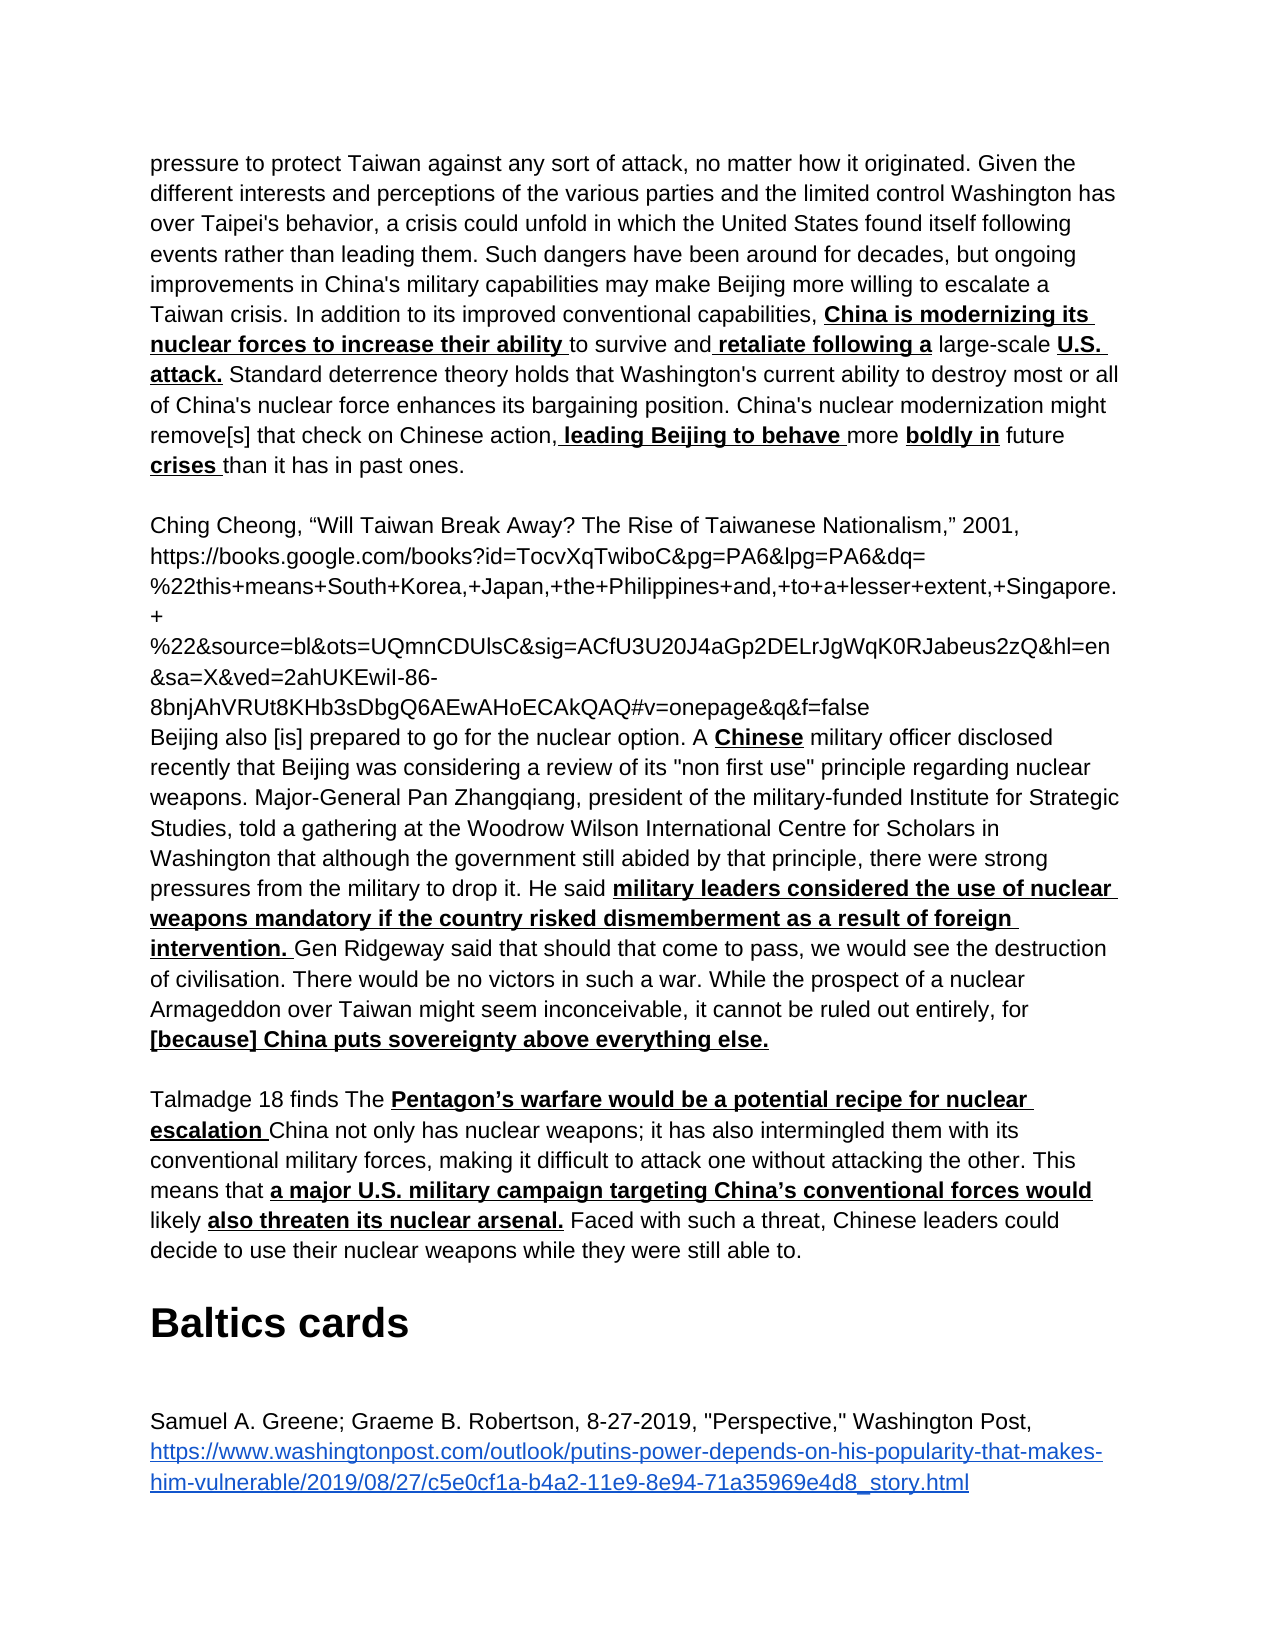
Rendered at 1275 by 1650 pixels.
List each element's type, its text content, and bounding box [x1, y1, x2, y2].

text Ching Cheong, “Will Taiwan Break Away? The Rise of Taiwanese Nationalism,” 2001, https://books.google.com/books?id=TocvXqTwiboC&pg=PA6&lpg=PA6&dq=%22this+means+South+Korea,+Japan,+the+Philippines+and,+to+a+lesser+extent,+Singapore.+%22&source=bl&ots=UQmnCDUlsC&sig=ACfU3U20J4aGp2DELrJgWqK0RJabeus2zQ&hl=en&sa=X&ved=2ahUKEwiI-86-8bnjAhVRUt8KHb3sDbgQ6AEwAHoECAkQAQ#v=onepage&q&f=false [150, 512, 1125, 720]
text Samuel A. Greene; Graeme B. Robertson, 8-27-2019, "Perspective," Washington Post, https://www.washingtonpost.com/outlook/putins-power-depends-on-his-popularity-that-makes-him-vulnerable/2019/08/27/c5e0cf1a-b4a2-11e9-8e94-71a35969e4d8_story.html [150, 1408, 1125, 1495]
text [150, 150, 1125, 478]
text Baltics cards [150, 1298, 1125, 1346]
text Beijing also [is] prepared to go for the nuclear option. A Chinese military officer disclosed recently that Beijing was considering a review of its "non first use" principle regarding nuclear weapons. Major-General Pan Zhangqiang, president of the military-funded Institute for Strategic Studies, told a gathering at the Woodrow Wilson International Centre for Scholars in Washington that although the government still abided by that principle, there were strong pressures from the military to drop it. He said military leaders considered the use of nuclear weapons mandatory if the country risked dismemberment as a result of foreign intervention. Gen Ridgeway said that should that come to pass, we would see the destruction of civilisation. There would be no victors in such a war. While the prospect of a nuclear Armageddon over Taiwan might seem inconceivable, it cannot be ruled out entirely, for [because] China puts sovereignty above everything else. [150, 724, 1125, 1052]
text Talmadge 18 finds The Pentagon’s warfare would be a potential recipe for nuclear escalation China not only has nuclear weapons; it has also intermingled them with its conventional military forces, making it difficult to attack one without attacking the other. This means that a major U.S. military campaign targeting China’s conventional forces would likely also threaten its nuclear arsenal. Faced with such a threat, Chinese leaders could decide to use their nuclear weapons while they were still able to. [150, 1086, 1125, 1264]
